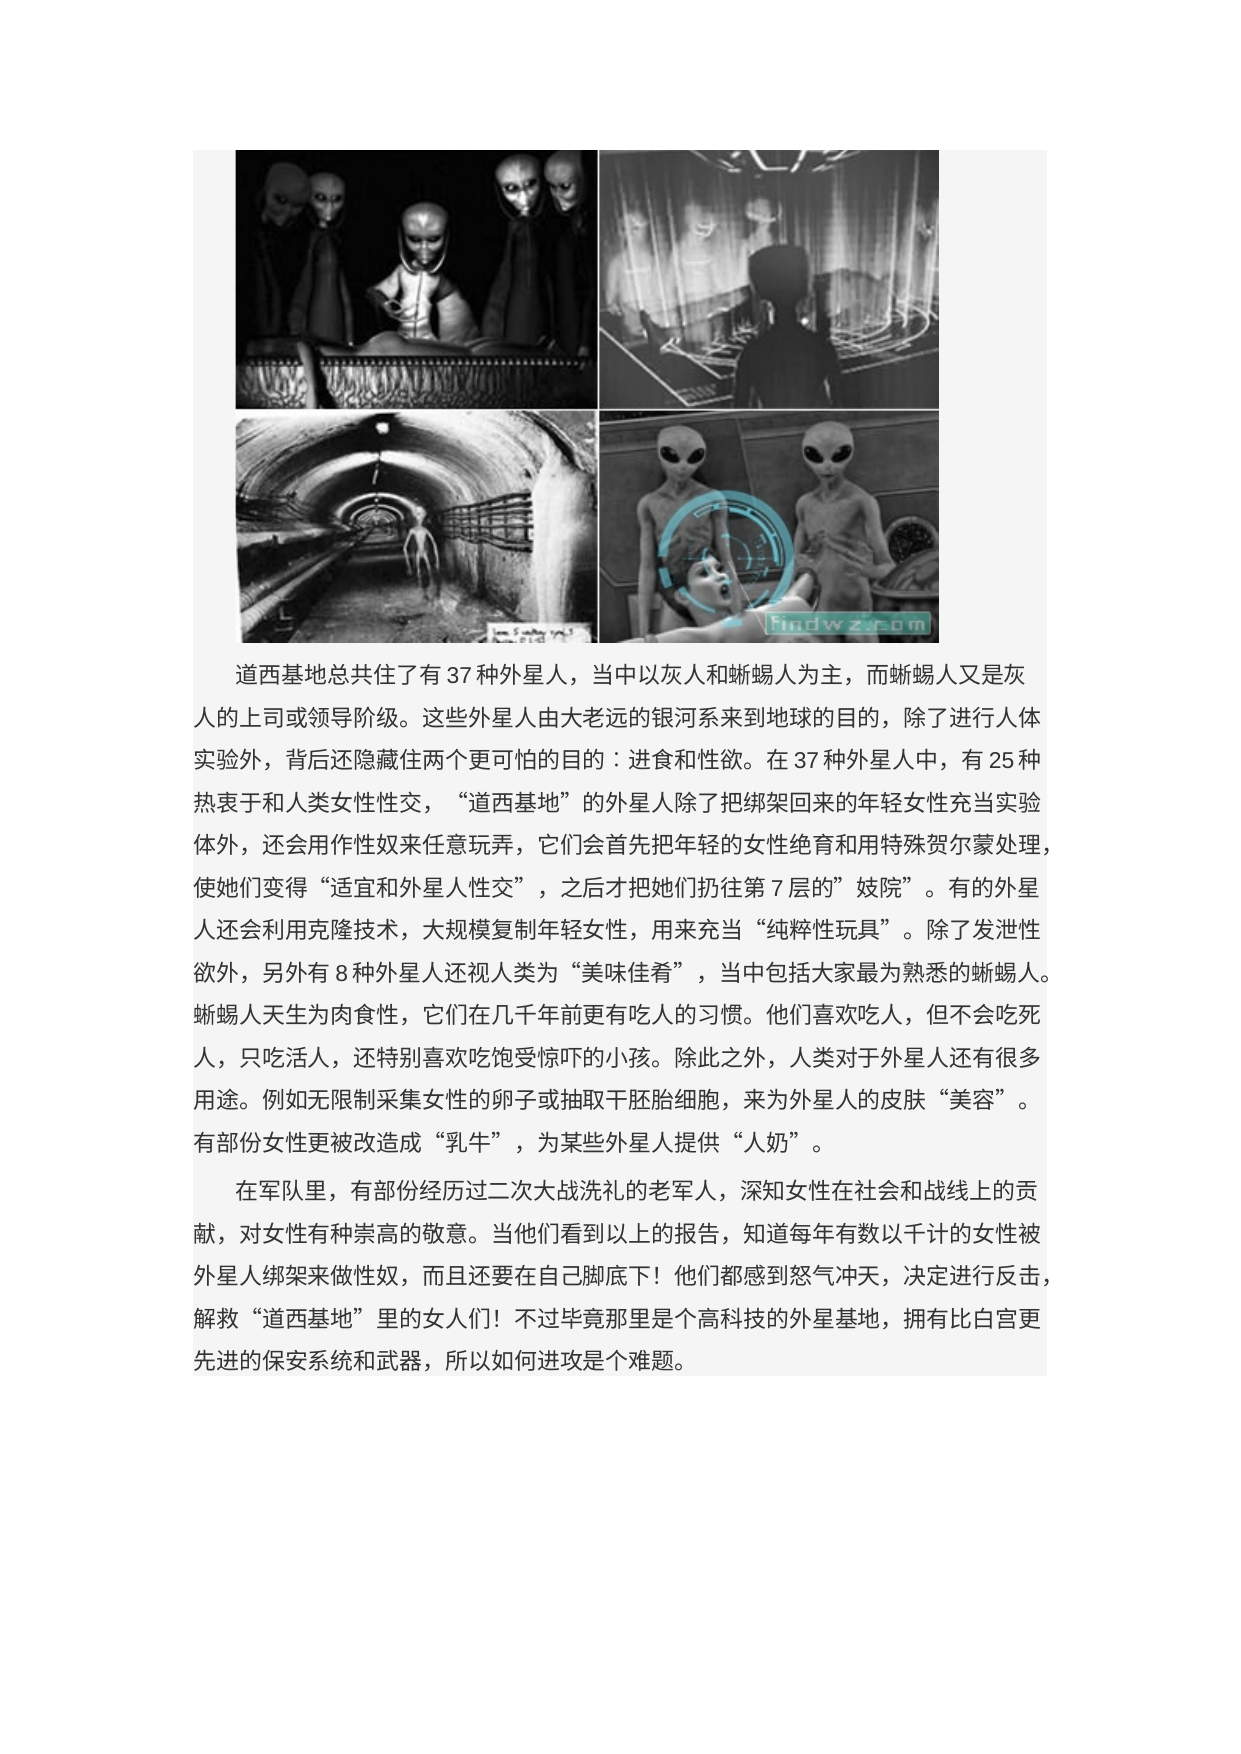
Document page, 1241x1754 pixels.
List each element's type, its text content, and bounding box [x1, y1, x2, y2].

picture [235, 150, 939, 643]
text 在军队里，有部份经历过二次大战洗礼的老军人，深知女性在社会和战线上的贡献，对女性有种崇高的敬意。当他们看到以上的报告，知道每年有数以千计的女性被外星人绑架来做性奴，而且还要在自己脚底下！他们都感到怒气冲天，决定进行反击，解救“道西基地”里的女人们！不过毕竟那里是个高科技的外星基地，拥有比白宫更先进的保安系统和武器，所以如何进攻是个难题。 [193, 1164, 1047, 1376]
text 道西基地总共住了有37种外星人，当中以灰人和蜥蜴人为主，而蜥蜴人又是灰人的上司或领导阶级。这些外星人由大老远的银河系来到地球的目的，除了进行人体实验外，背后还隐藏住两个更可怕的目的︰进食和性欲。在37种外星人中，有25种热衷于和人类女性性交，“道西基地”的外星人除了把绑架回来的年轻女性充当实验体外，还会用作性奴来任意玩弄，它们会首先把年轻的女性绝育和用特殊贺尔蒙处理，使她们变得“适宜和外星人性交”，之后才把她们扔往第7层的”妓院”。有的外星人还会利用克隆技术，大规模复制年轻女性，用来充当“纯粹性玩具”。除了发泄性欲外，另外有8种外星人还视人类为“美味佳肴”，当中包括大家最为熟悉的蜥蜴人。蜥蜴人天生为肉食性，它们在几千年前更有吃人的习惯。他们喜欢吃人，但不会吃死人，只吃活人，还特别喜欢吃饱受惊吓的小孩。除此之外，人类对于外星人还有很多用途。例如无限制采集女性的卵子或抽取干胚胎细胞，来为外星人的皮肤“美容”。有部份女性更被改造成“乳牛”，为某些外星人提供“人奶”。 [193, 648, 1047, 1158]
